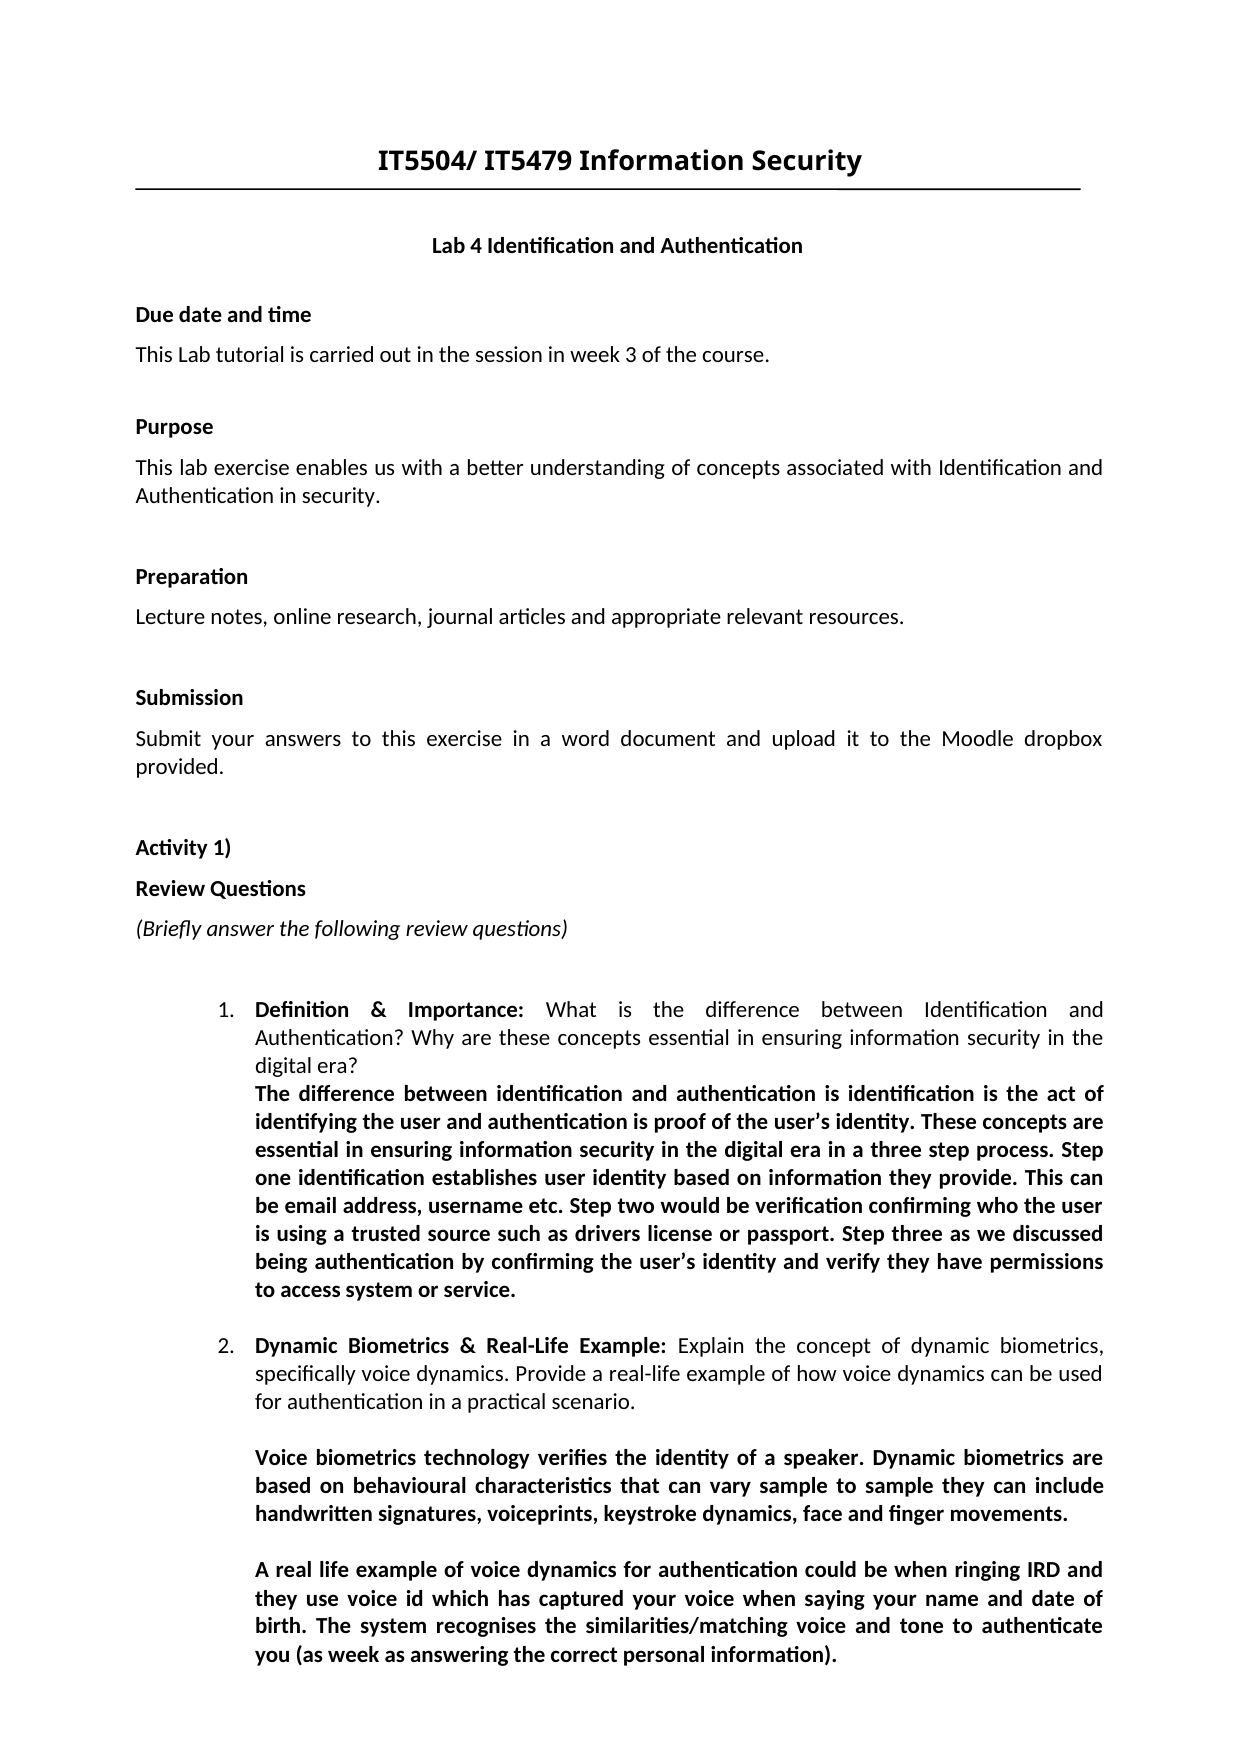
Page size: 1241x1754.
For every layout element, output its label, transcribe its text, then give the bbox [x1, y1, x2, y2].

text Submit your answers to this exercise in a word document and upload it to the Moodle dropbox provided. [135, 724, 1105, 780]
text Preparation [135, 562, 1105, 590]
list Voice biometrics technology verifies the identity of a speaker. Dynamic biometrics are based on behavioural characteristics that can vary sample to sample they can include handwritten signatures, voiceprints, keystroke dynamics, face and finger movements. [255, 1443, 1105, 1528]
subtitle IT5504/ IT5479 Information Security [135, 142, 1105, 178]
text Lecture notes, online research, journal articles and appropriate relevant resources. [135, 602, 1105, 631]
text Activity 1) [135, 833, 1105, 861]
list Dynamic Biometrics & Real-Life Example: Explain the concept of dynamic biometrics, specifically voice dynamics. Provide a real-life example of how voice dynamics can be used for authentication in a practical scenario. [217, 1331, 1105, 1416]
text This Lab tutorial is carried out in the session in week 3 of the course. [135, 341, 1105, 369]
list The difference between identification and authentication is identification is the act of identifying the user and authentication is proof of the user’s identity. These concepts are essential in ensuring information security in the digital era in a three step process. Step one identification establishes user identity based on information they provide. This can be email address, username etc. Step two would be verification confirming who the user is using a trusted source such as drivers license or passport. Step three as we discussed being authentication by confirming the user’s identity and verify they have permissions to access system or service. [255, 1079, 1105, 1303]
list A real life example of voice dynamics for authentication could be when ringing IRD and they use voice id which has captured your voice when saying your name and date of birth. The system recognises the similarities/matching voice and tone to authenticate you (as week as answering the correct personal information). [255, 1556, 1105, 1668]
text Due date and time [135, 300, 1105, 328]
text This lab exercise enables us with a better understanding of concepts associated with Identification and Authentication in security. [135, 453, 1105, 509]
text Lab 4 Identification and Authentication [135, 232, 1105, 288]
text Submission [135, 683, 1105, 712]
list Definition & Importance: What is the difference between Identification and Authentication? Why are these concepts essential in ensuring information security in the digital era? [217, 995, 1105, 1079]
text Purpose [135, 412, 1105, 440]
text Review Questions [135, 874, 1105, 902]
text (Briefly answer the following review questions) [135, 914, 1105, 942]
